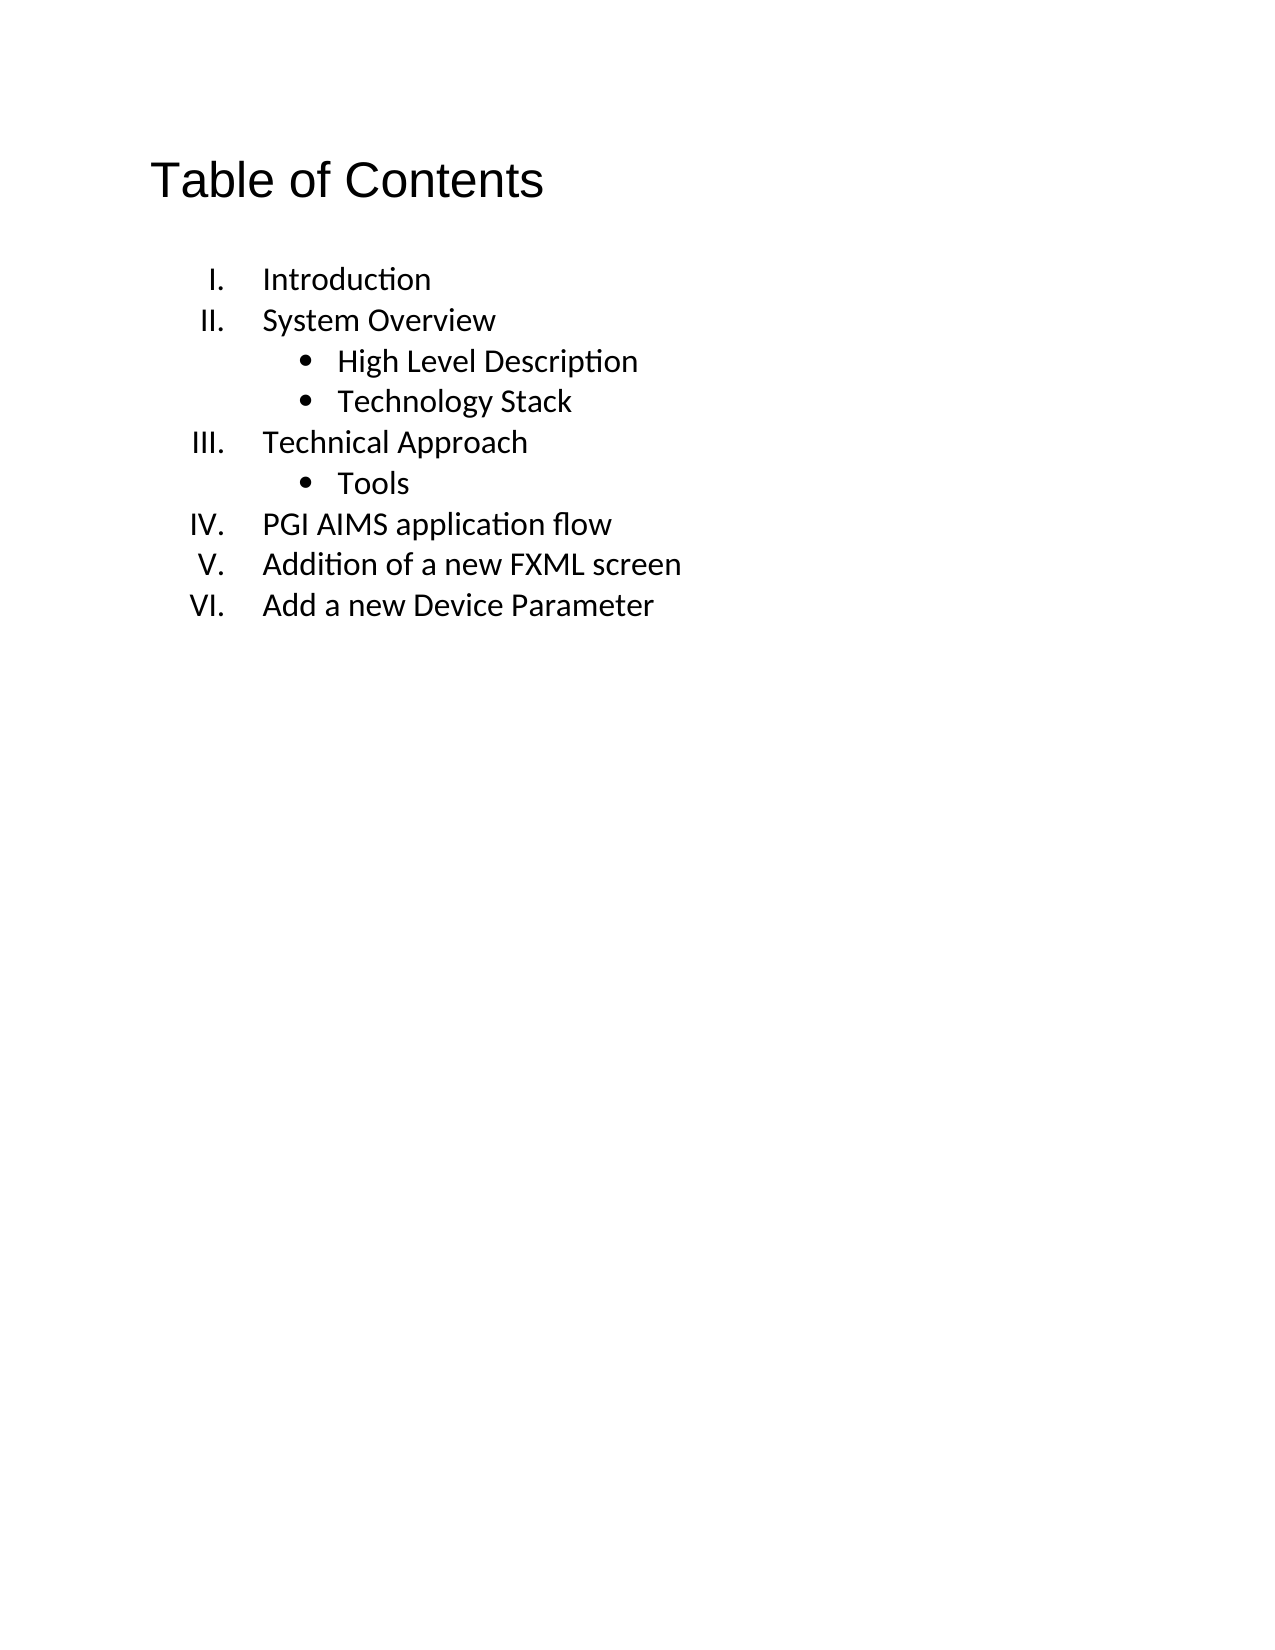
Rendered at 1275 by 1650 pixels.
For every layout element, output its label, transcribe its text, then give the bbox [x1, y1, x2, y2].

list Technical Approach [225, 421, 1125, 462]
list Introduction [225, 258, 1125, 299]
text Table of Contents [150, 150, 1125, 207]
list Addition of a new FXML screen [225, 543, 1125, 584]
list Add a new Device Parameter [225, 584, 1125, 625]
list System Overview [225, 299, 1125, 340]
list Technology Stack [300, 381, 1125, 421]
list Tools [300, 462, 1125, 503]
list PGI AIMS application flow [225, 503, 1125, 543]
list High Level Description [300, 340, 1125, 381]
